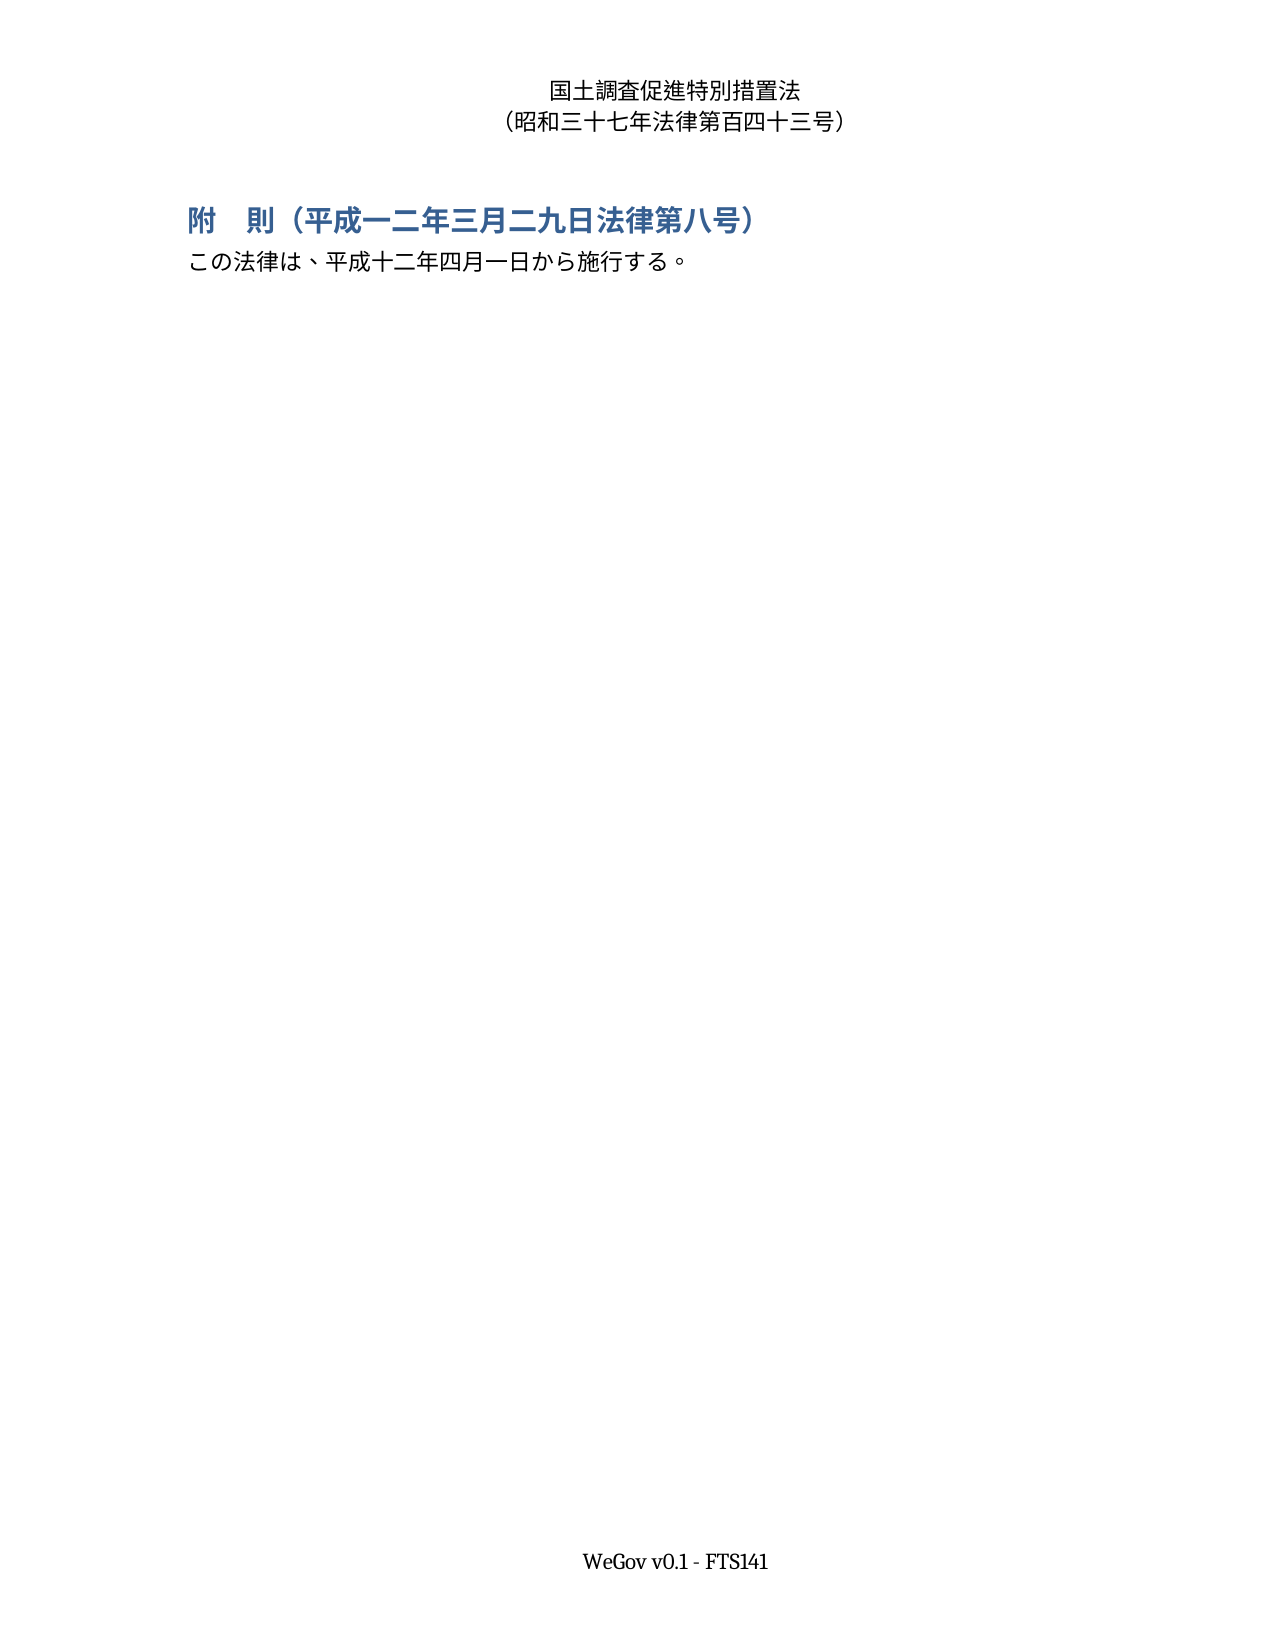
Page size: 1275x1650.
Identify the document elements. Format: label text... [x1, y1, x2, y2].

subtitle 附 則（平成一二年三月二九日法律第八号） [187, 200, 1087, 240]
text この法律は、平成十二年四月一日から施行する。 [187, 246, 1087, 277]
